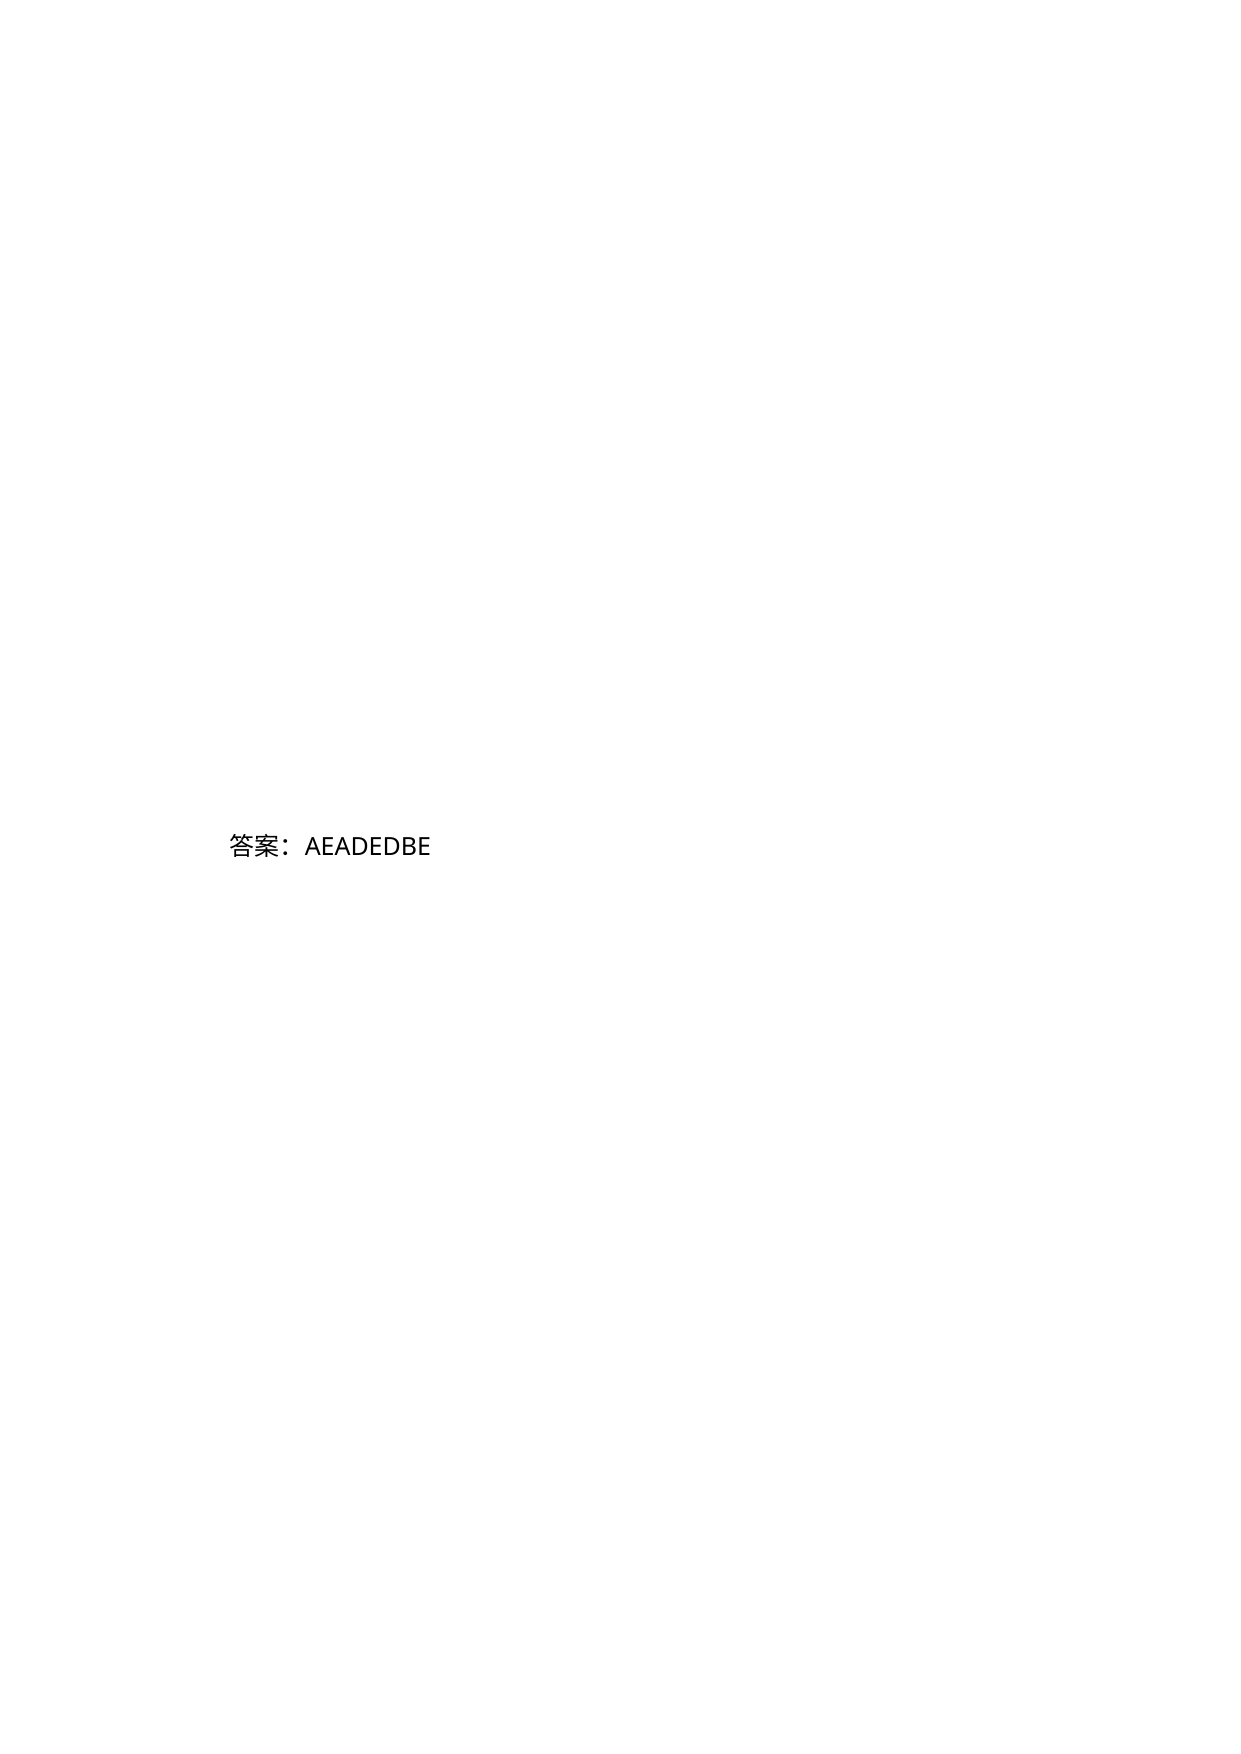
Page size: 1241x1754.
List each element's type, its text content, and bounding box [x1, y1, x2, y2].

text 答案：AEADEDBE [187, 812, 1053, 877]
